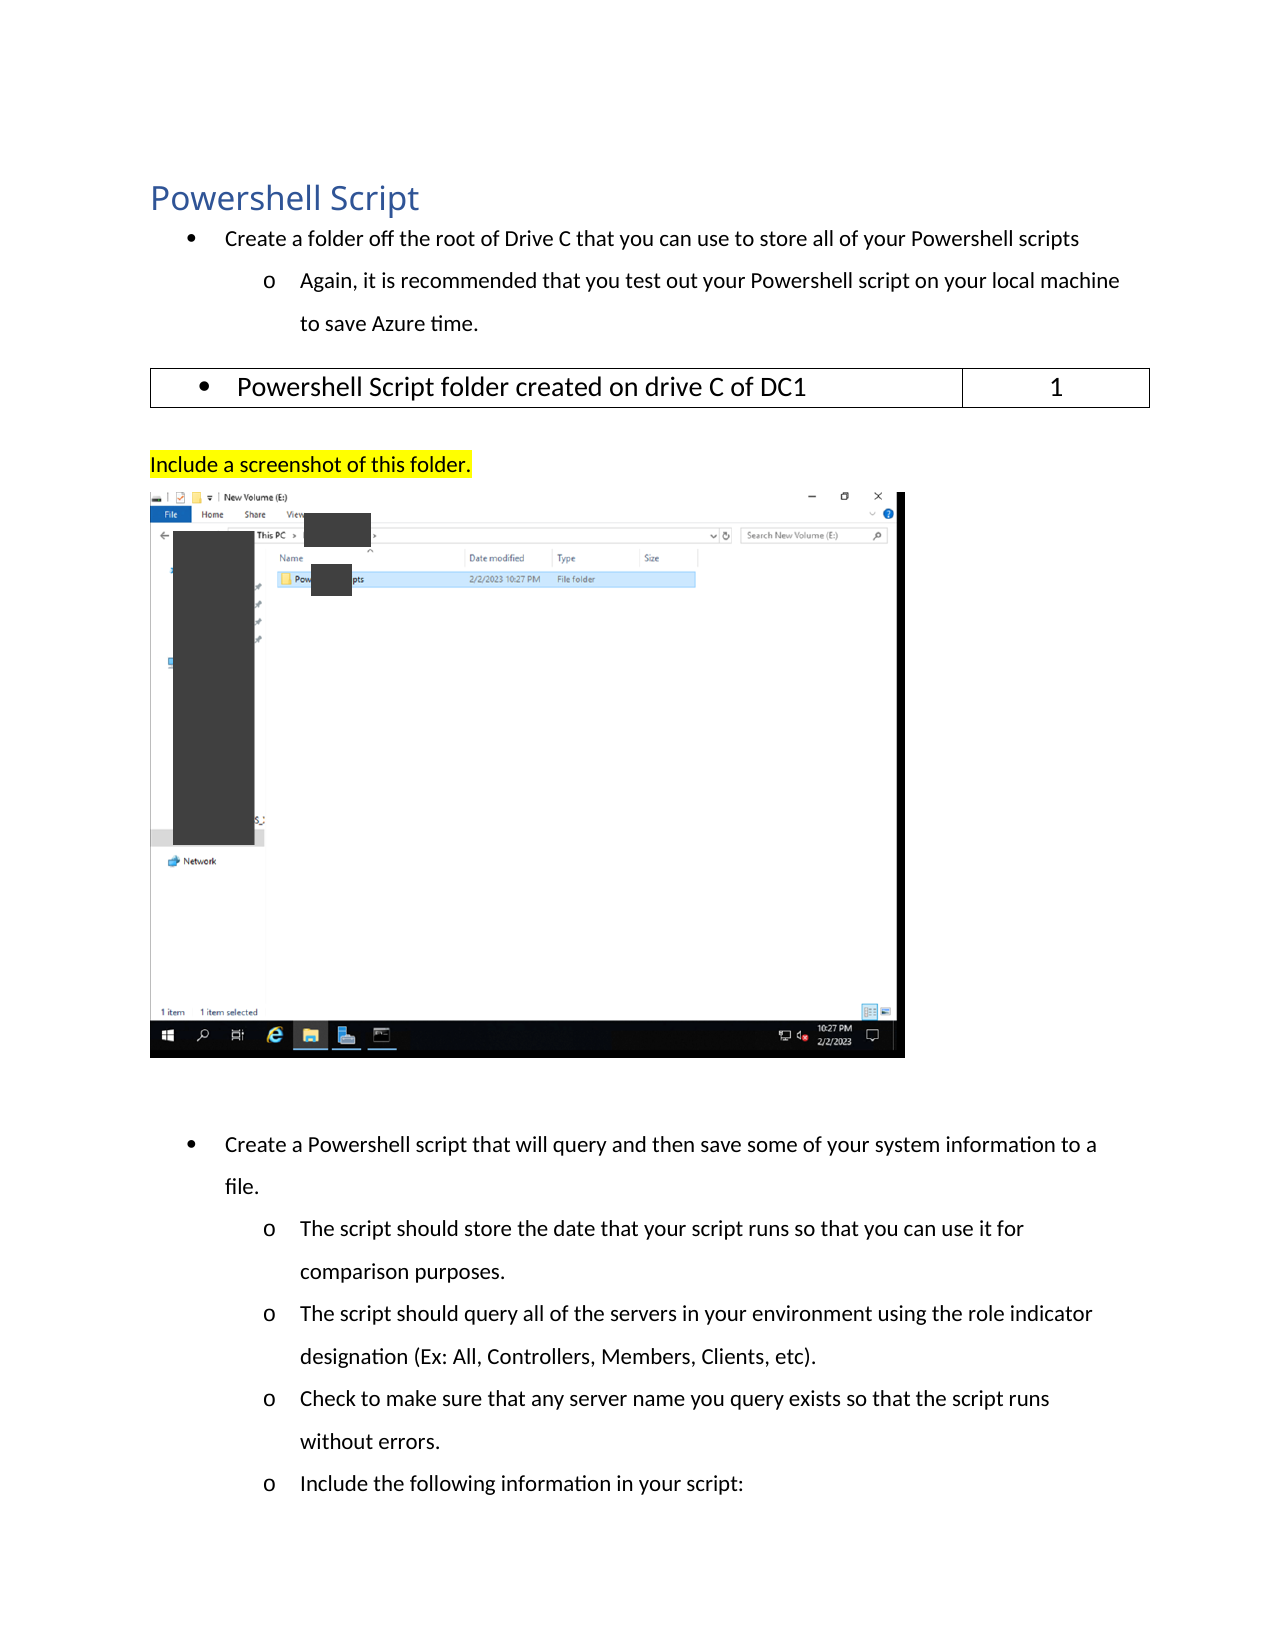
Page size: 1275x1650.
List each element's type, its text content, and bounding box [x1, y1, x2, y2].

list Create a Powershell script that will query and then save some of your system information to a file. [187, 1130, 1125, 1200]
table_header Powershell Script folder created on drive C of DC1 [151, 369, 962, 407]
list Again, it is recommended that you test out your Powershell script on your local machine to save Azure time. [262, 266, 1125, 337]
list The script should store the date that your script runs so that you can use it for comparison purposes. [262, 1214, 1125, 1285]
picture [150, 492, 905, 1058]
list Include the following information in your script: [262, 1469, 1125, 1498]
list The script should query all of the servers in your environment using the role indicator designation (Ex: All, Controllers, Members, Clients, etc). [262, 1299, 1125, 1370]
list Create a folder off the root of Drive C that you can use to store all of your Powershell scripts [187, 224, 1125, 252]
subtitle Powershell Script [150, 175, 1125, 220]
table_header 1 [963, 369, 1149, 407]
list Check to make sure that any server name you query exists so that the script runs without errors. [262, 1384, 1125, 1455]
